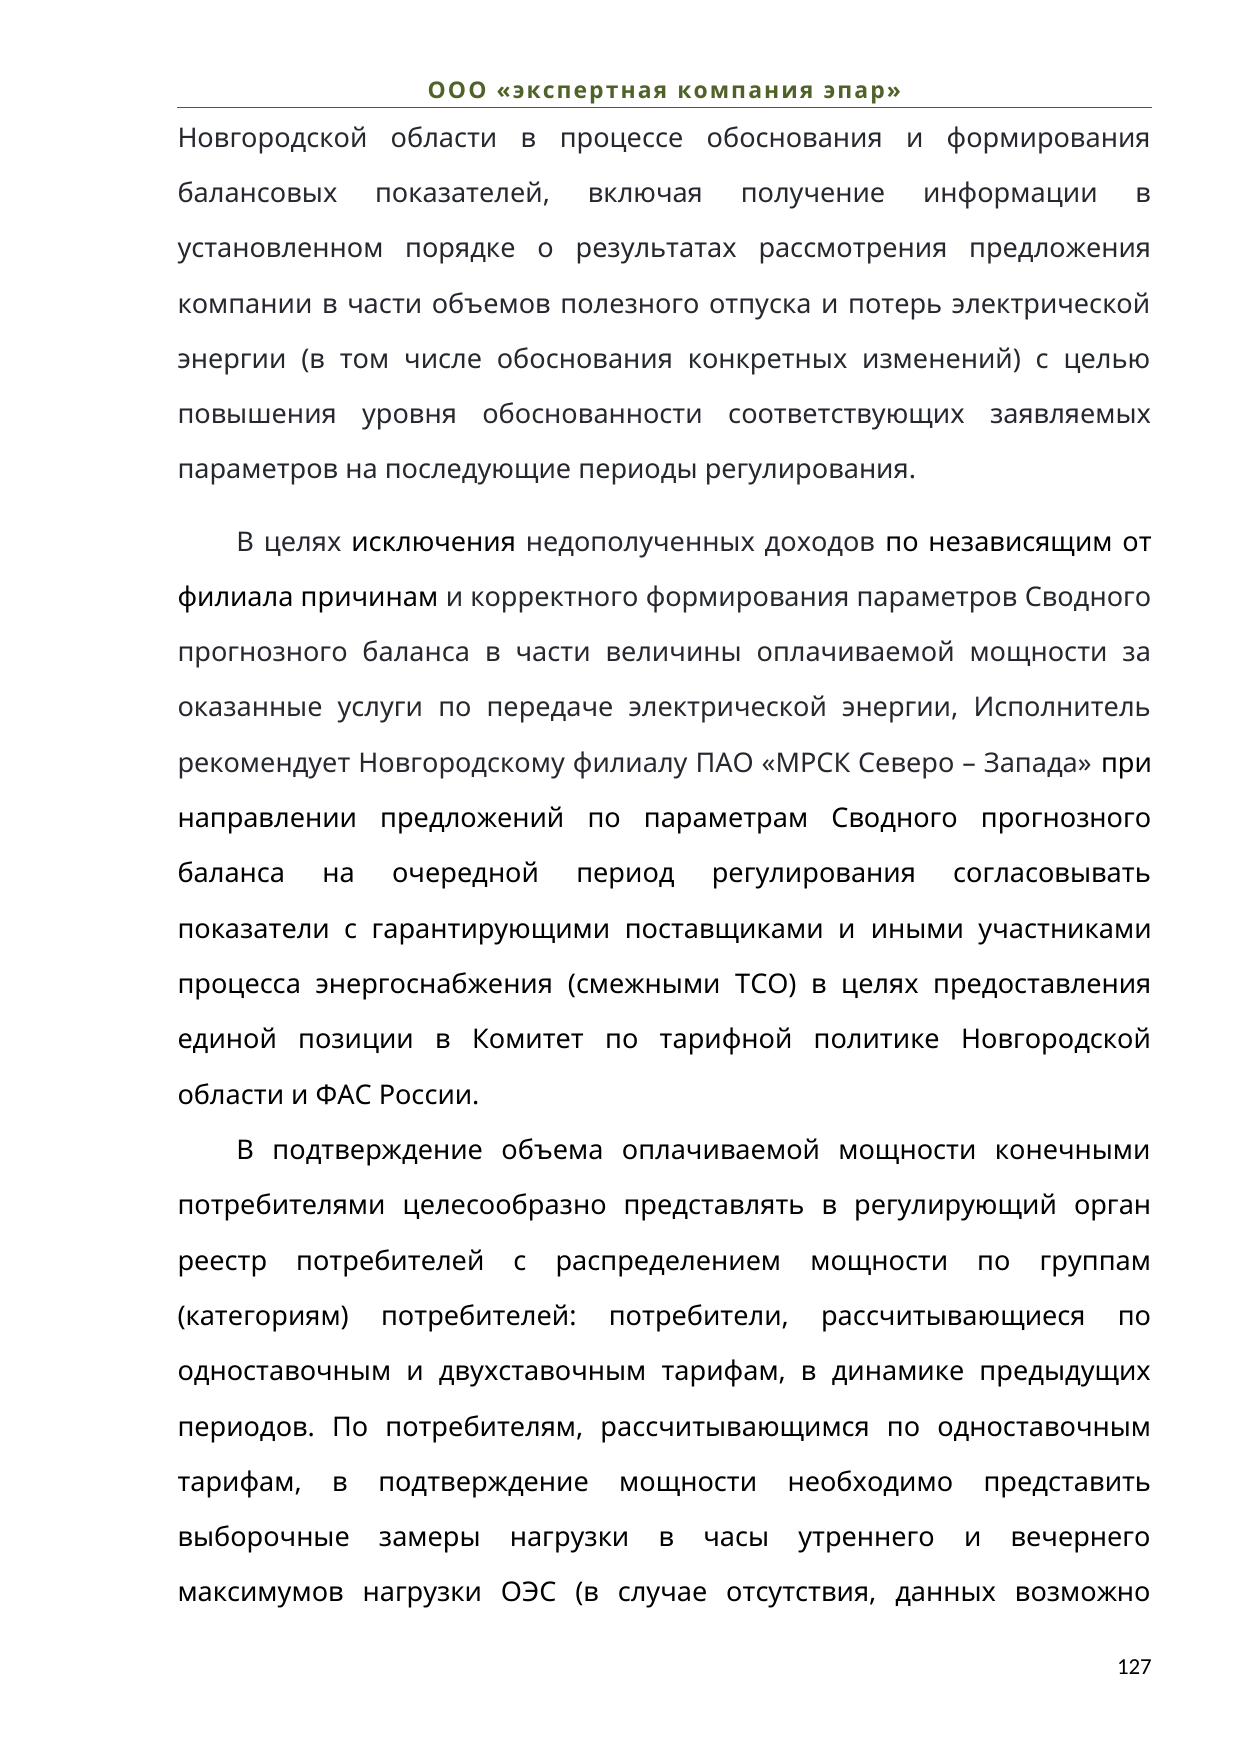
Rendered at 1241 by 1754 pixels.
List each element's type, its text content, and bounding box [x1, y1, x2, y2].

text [177, 1130, 1152, 1610]
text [177, 118, 1152, 487]
text В целях исключения недополученных доходов по независящим от филиала причинам и корректного формирования параметров Сводного прогнозного баланса в части величины оплачиваемой мощности за оказанные услуги по передаче электрической энергии, Исполнитель рекомендует Новгородскому филиалу ПАО «МРСК Северо – Запада» при направлении предложений по параметрам Сводного прогнозного баланса на очередной период регулирования согласовывать показатели с гарантирующими поставщиками и иными участниками процесса энергоснабжения (смежными ТСО) в целях предоставления единой позиции в Комитет по тарифной политике Новгородской области и ФАС России. [177, 522, 1152, 1112]
